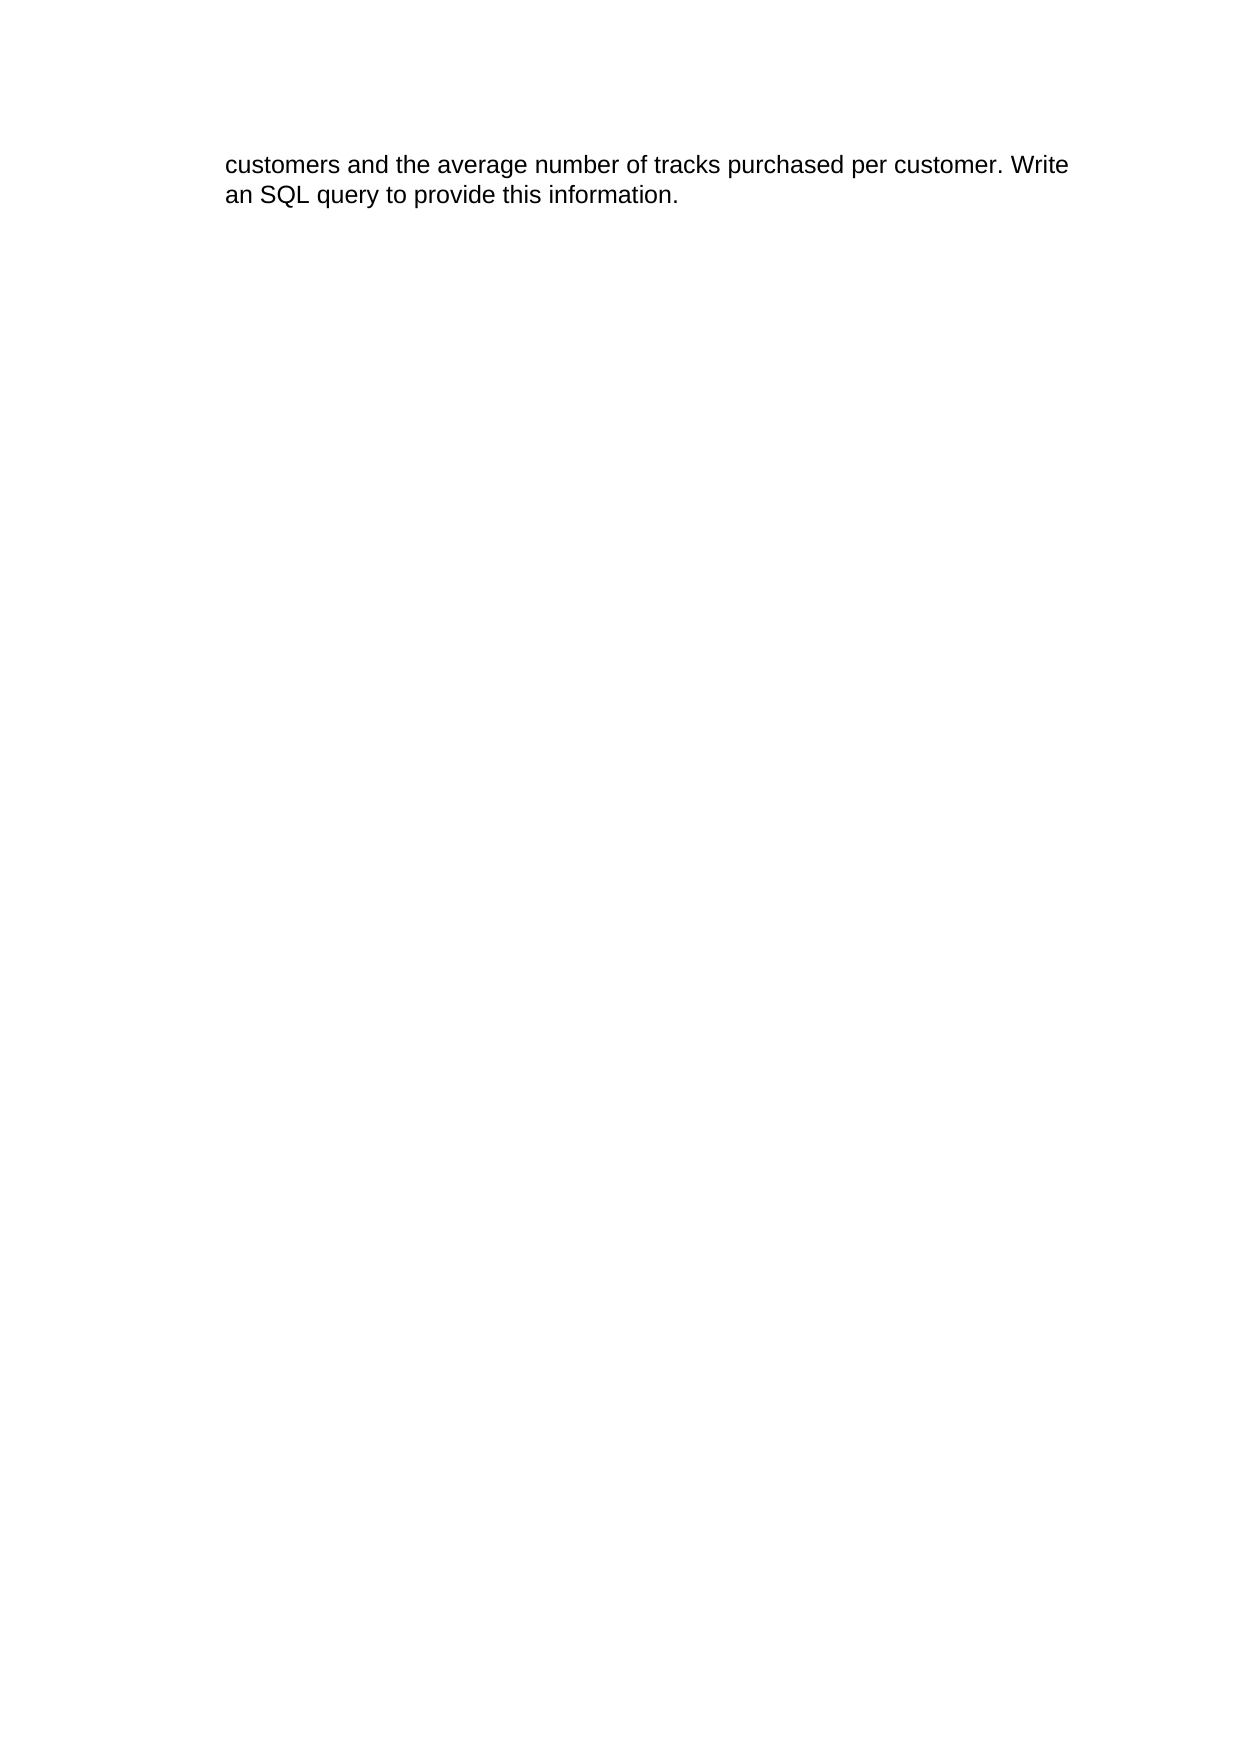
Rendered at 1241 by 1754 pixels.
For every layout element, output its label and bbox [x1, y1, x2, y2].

list [187, 150, 1090, 209]
